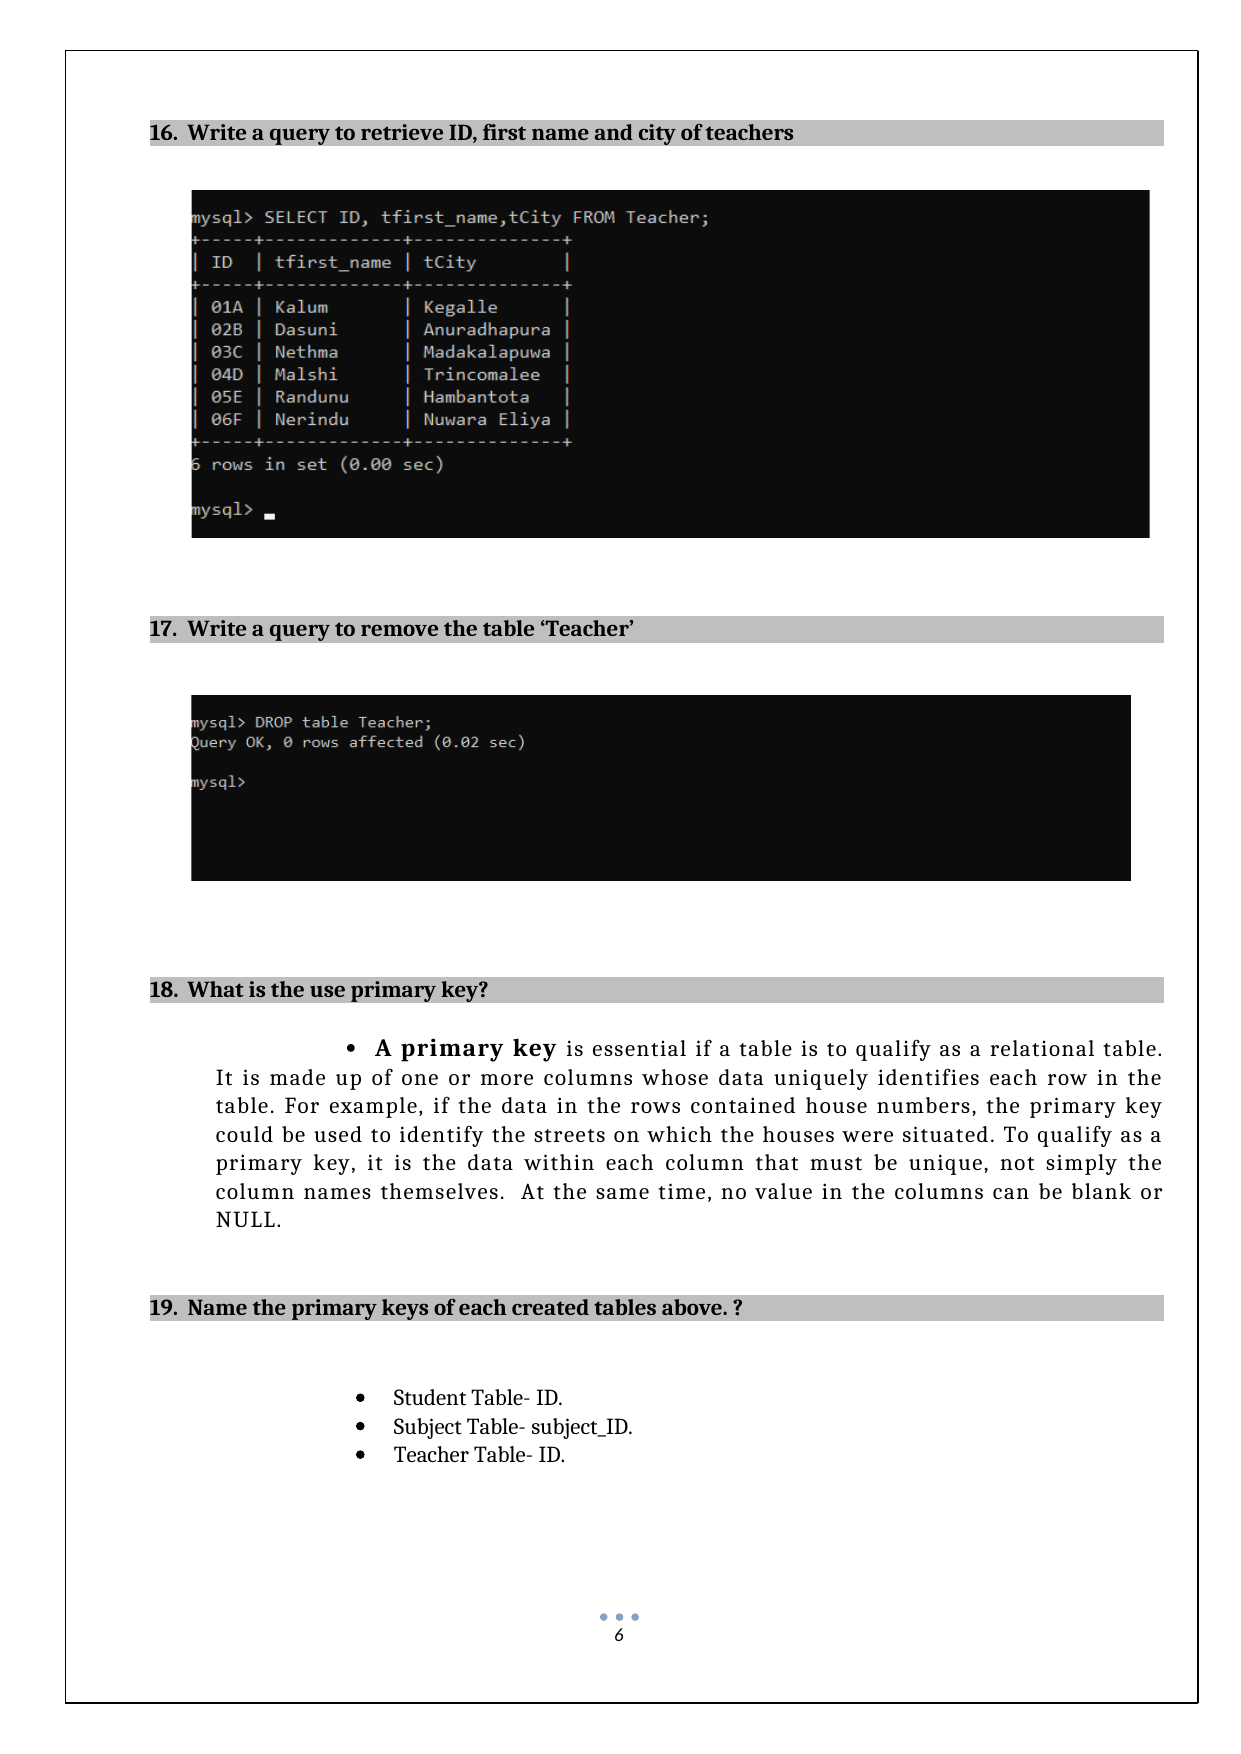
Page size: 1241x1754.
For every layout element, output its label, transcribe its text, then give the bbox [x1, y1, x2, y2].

list Subject Table- subject_ID. [356, 1413, 1164, 1440]
picture [190, 695, 1131, 880]
list Write a query to retrieve ID, first name and city of teachers [150, 120, 1164, 146]
list What is the use primary key? [150, 977, 1164, 1003]
list Name the primary keys of each created tables above. ? [150, 1295, 1164, 1321]
list Teacher Table- ID. [356, 1442, 1164, 1468]
list Student Table- ID. [356, 1385, 1164, 1411]
picture [190, 190, 1149, 538]
list Write a query to remove the table ‘Teacher’ [150, 616, 1164, 643]
